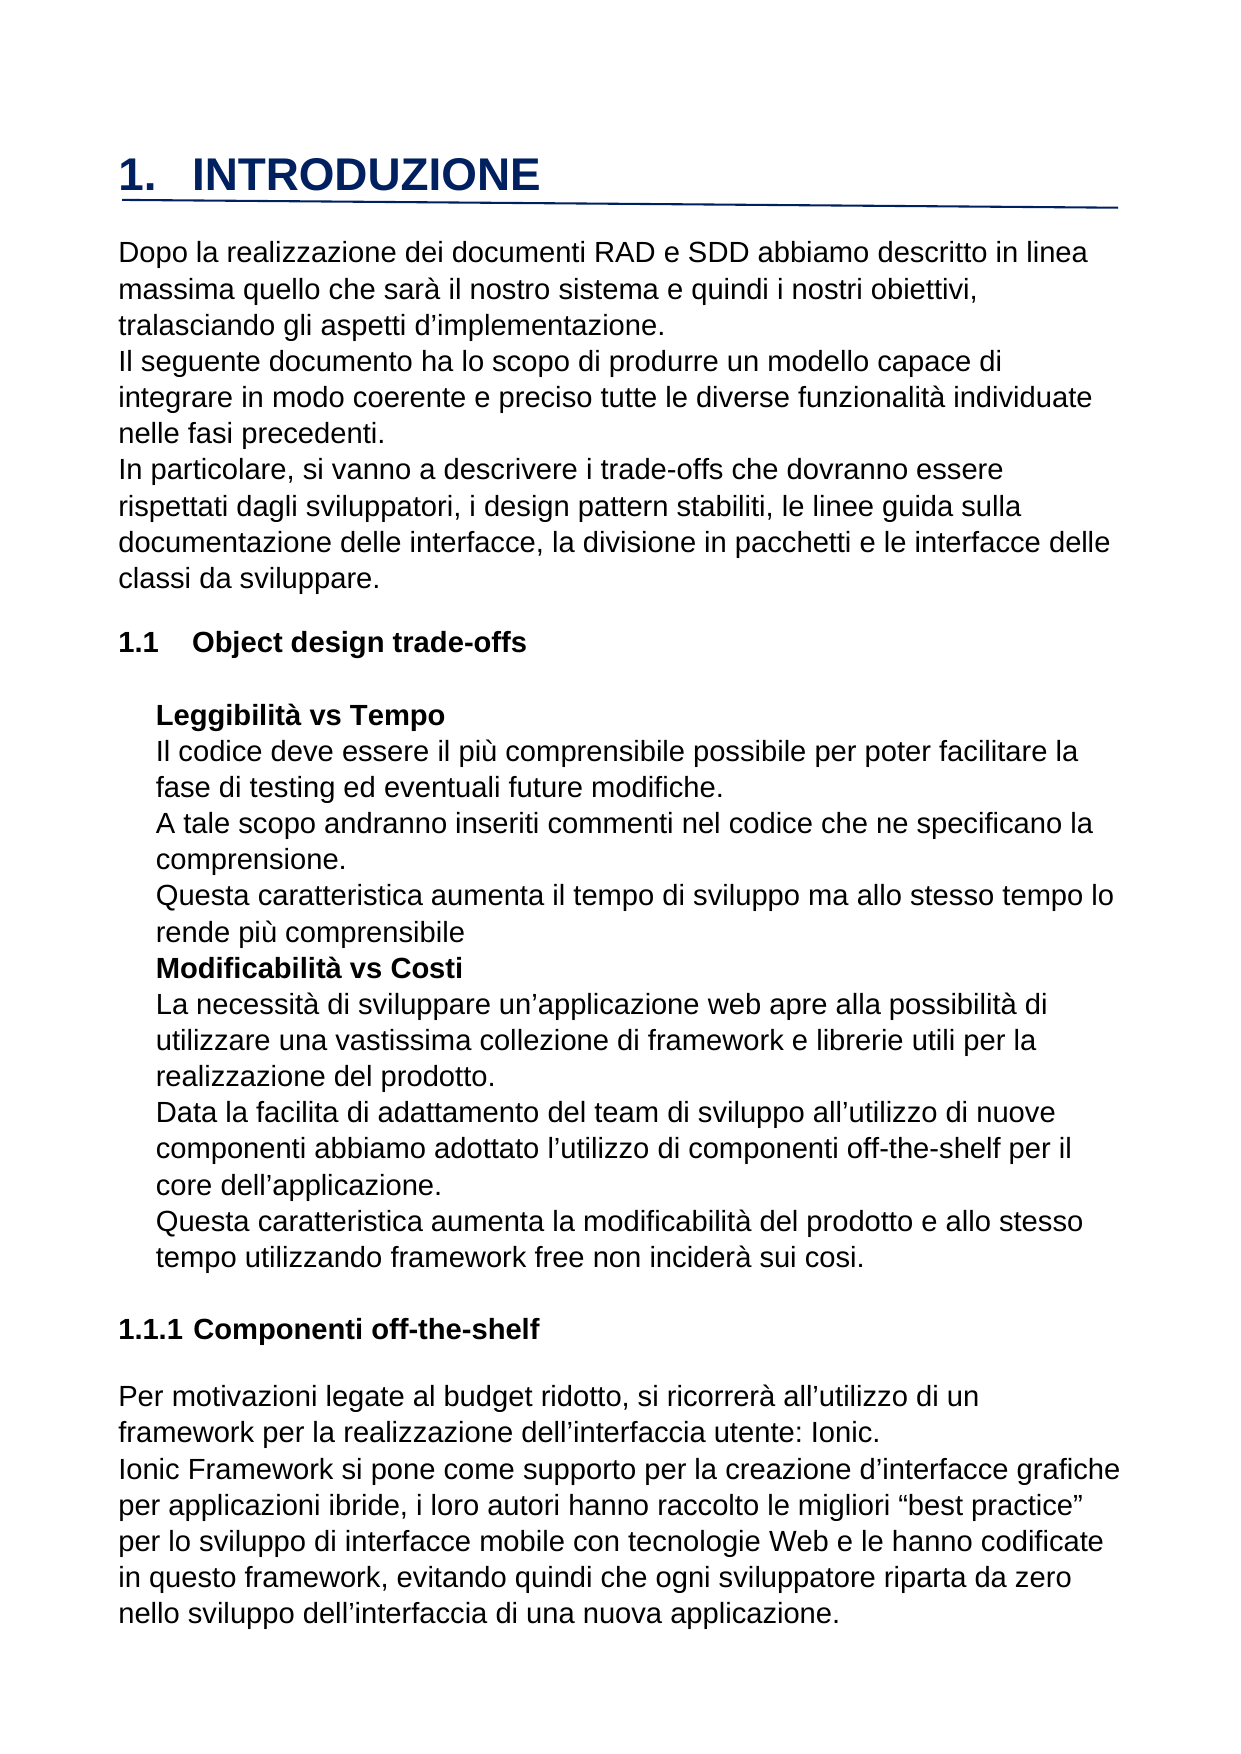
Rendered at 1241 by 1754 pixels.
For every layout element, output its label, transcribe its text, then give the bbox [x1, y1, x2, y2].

text Per motivazioni legate al budget ridotto, si ricorrerà all’utilizzo di un framework per la realizzazione dell’interfaccia utente: Ionic. [118, 1379, 1122, 1449]
list Modificabilità vs Costi [156, 951, 1122, 984]
list INTRODUZIONE [118, 148, 1122, 200]
list Componenti off-the-shelf [118, 1312, 1122, 1346]
list Il codice deve essere il più comprensibile possibile per poter facilitare la fase di testing ed eventuali future modifiche. [156, 734, 1122, 803]
text Dopo la realizzazione dei documenti RAD e SDD abbiamo descritto in linea massima quello che sarà il nostro sistema e quindi i nostri obiettivi, tralasciando gli aspetti d’implementazione. [118, 236, 1122, 341]
text Il seguente documento ha lo scopo di produrre un modello capace di integrare in modo coerente e preciso tutte le diverse funzionalità individuate nelle fasi precedenti. [118, 344, 1122, 450]
list Leggibilità vs Tempo [156, 698, 1122, 731]
list Object design trade-offs [118, 625, 1122, 659]
list Data la facilita di adattamento del team di sviluppo all’utilizzo di nuove componenti abbiamo adottato l’utilizzo di componenti off-the-shelf per il core dell’applicazione. [156, 1095, 1122, 1201]
list Questa caratteristica aumenta la modificabilità del prodotto e allo stesso tempo utilizzando framework free non inciderà sui cosi. [156, 1204, 1122, 1273]
list Questa caratteristica aumenta il tempo di sviluppo ma allo stesso tempo lo rende più comprensibile [156, 878, 1122, 948]
text In particolare, si vanno a descrivere i trade-offs che dovranno essere rispettati dagli sviluppatori, i design pattern stabiliti, le linee guida sulla documentazione delle interfacce, la divisione in pacchetti e le interfacce delle classi da sviluppare. [118, 452, 1122, 594]
list La necessità di sviluppare un’applicazione web apre alla possibilità di utilizzare una vastissima collezione di framework e librerie utili per la realizzazione del prodotto. [156, 987, 1122, 1093]
list A tale scopo andranno inseriti commenti nel codice che ne specificano la comprensione. [156, 806, 1122, 876]
